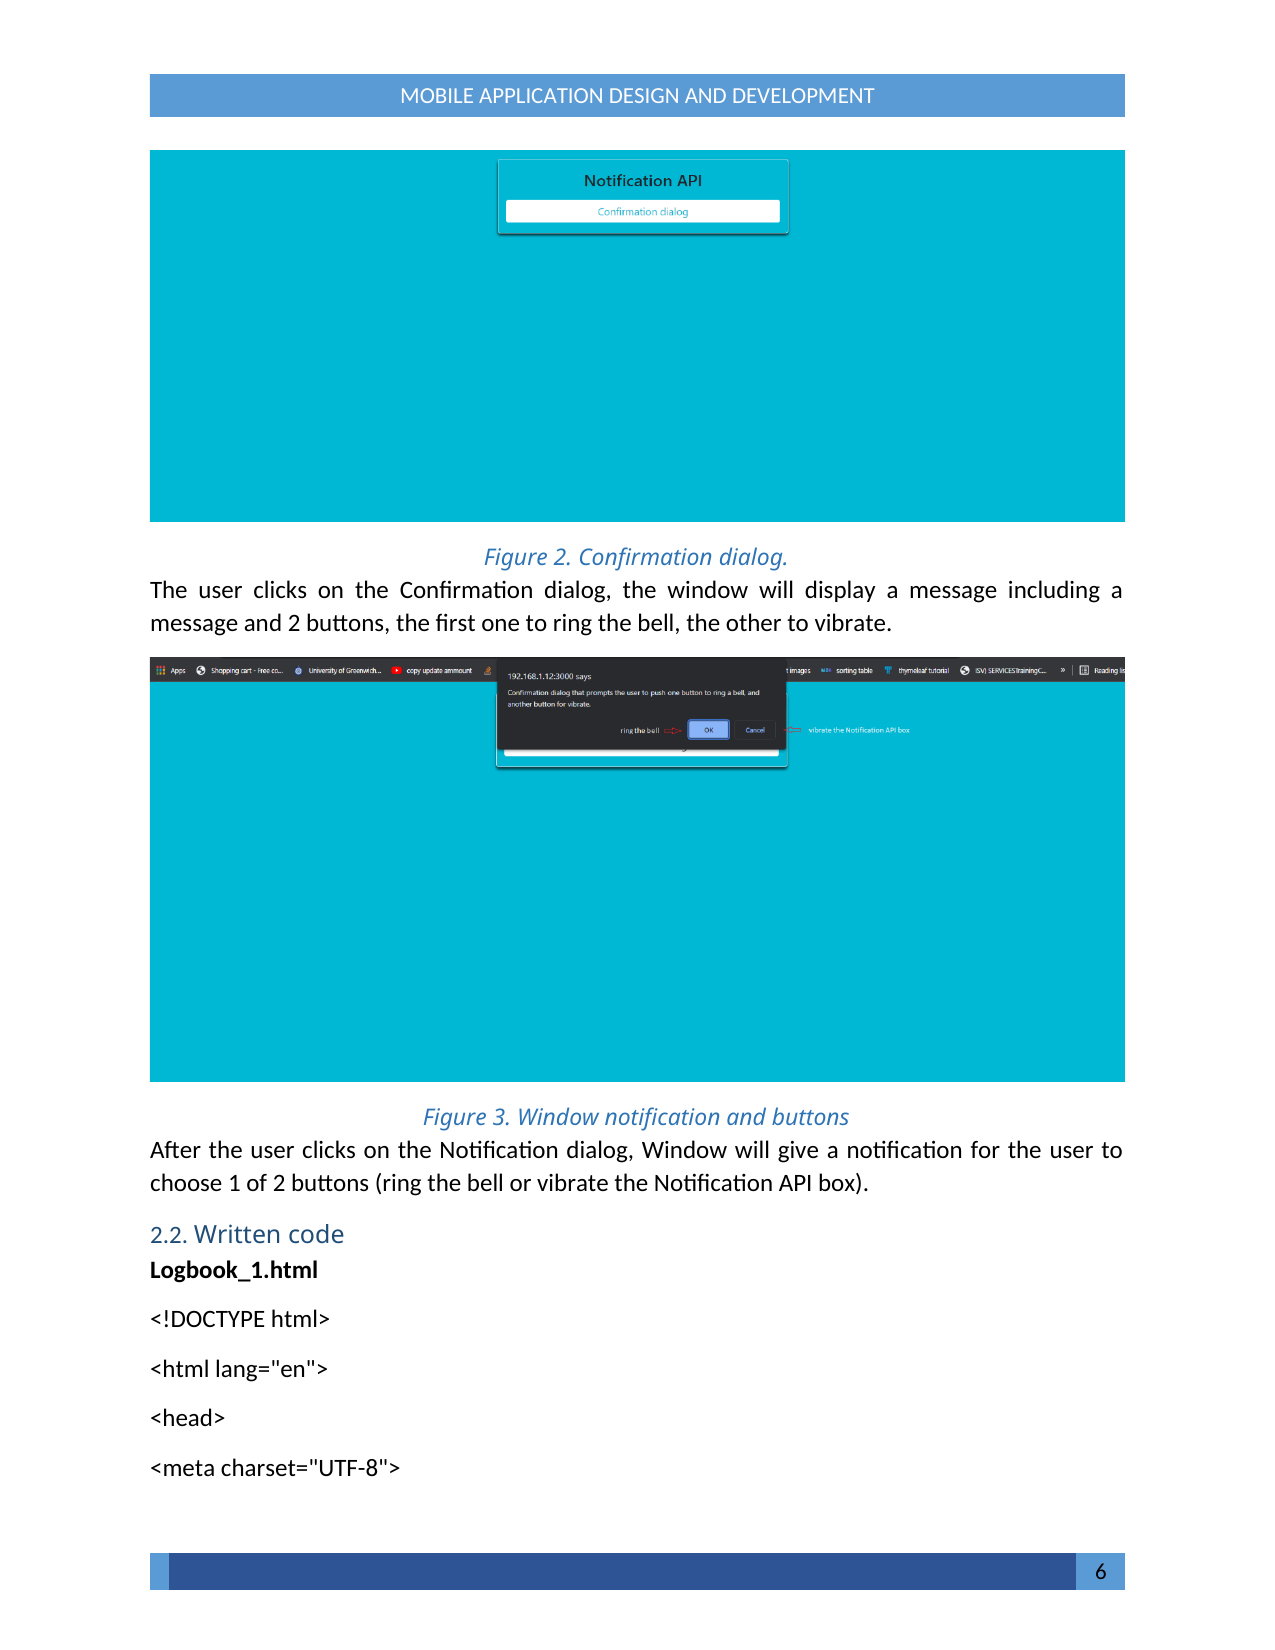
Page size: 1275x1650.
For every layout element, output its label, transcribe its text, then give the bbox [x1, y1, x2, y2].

picture [149, 150, 1125, 522]
text <!DOCTYPE html> [150, 1303, 1125, 1334]
picture [149, 657, 1125, 1082]
text After the user clicks on the Notification dialog, Window will give a notification for the user to choose 1 of 2 buttons (ring the bell or vibrate the Notification API box). [150, 1134, 1125, 1198]
subtitle 2.2. Written code [150, 1217, 1125, 1251]
subtitle Figure 2. Confirmation dialog. [150, 541, 1125, 572]
text <html lang="en"> [150, 1353, 1125, 1383]
text Logbook_1.html [150, 1254, 1125, 1284]
text The user clicks on the Confirmation dialog, the window will display a message including a message and 2 buttons, the first one to ring the bell, the other to vibrate. [150, 574, 1125, 638]
text <head> [150, 1403, 1125, 1433]
text <meta charset="UTF-8"> [150, 1452, 1125, 1483]
subtitle Figure 3. Window notification and buttons [150, 1101, 1125, 1132]
